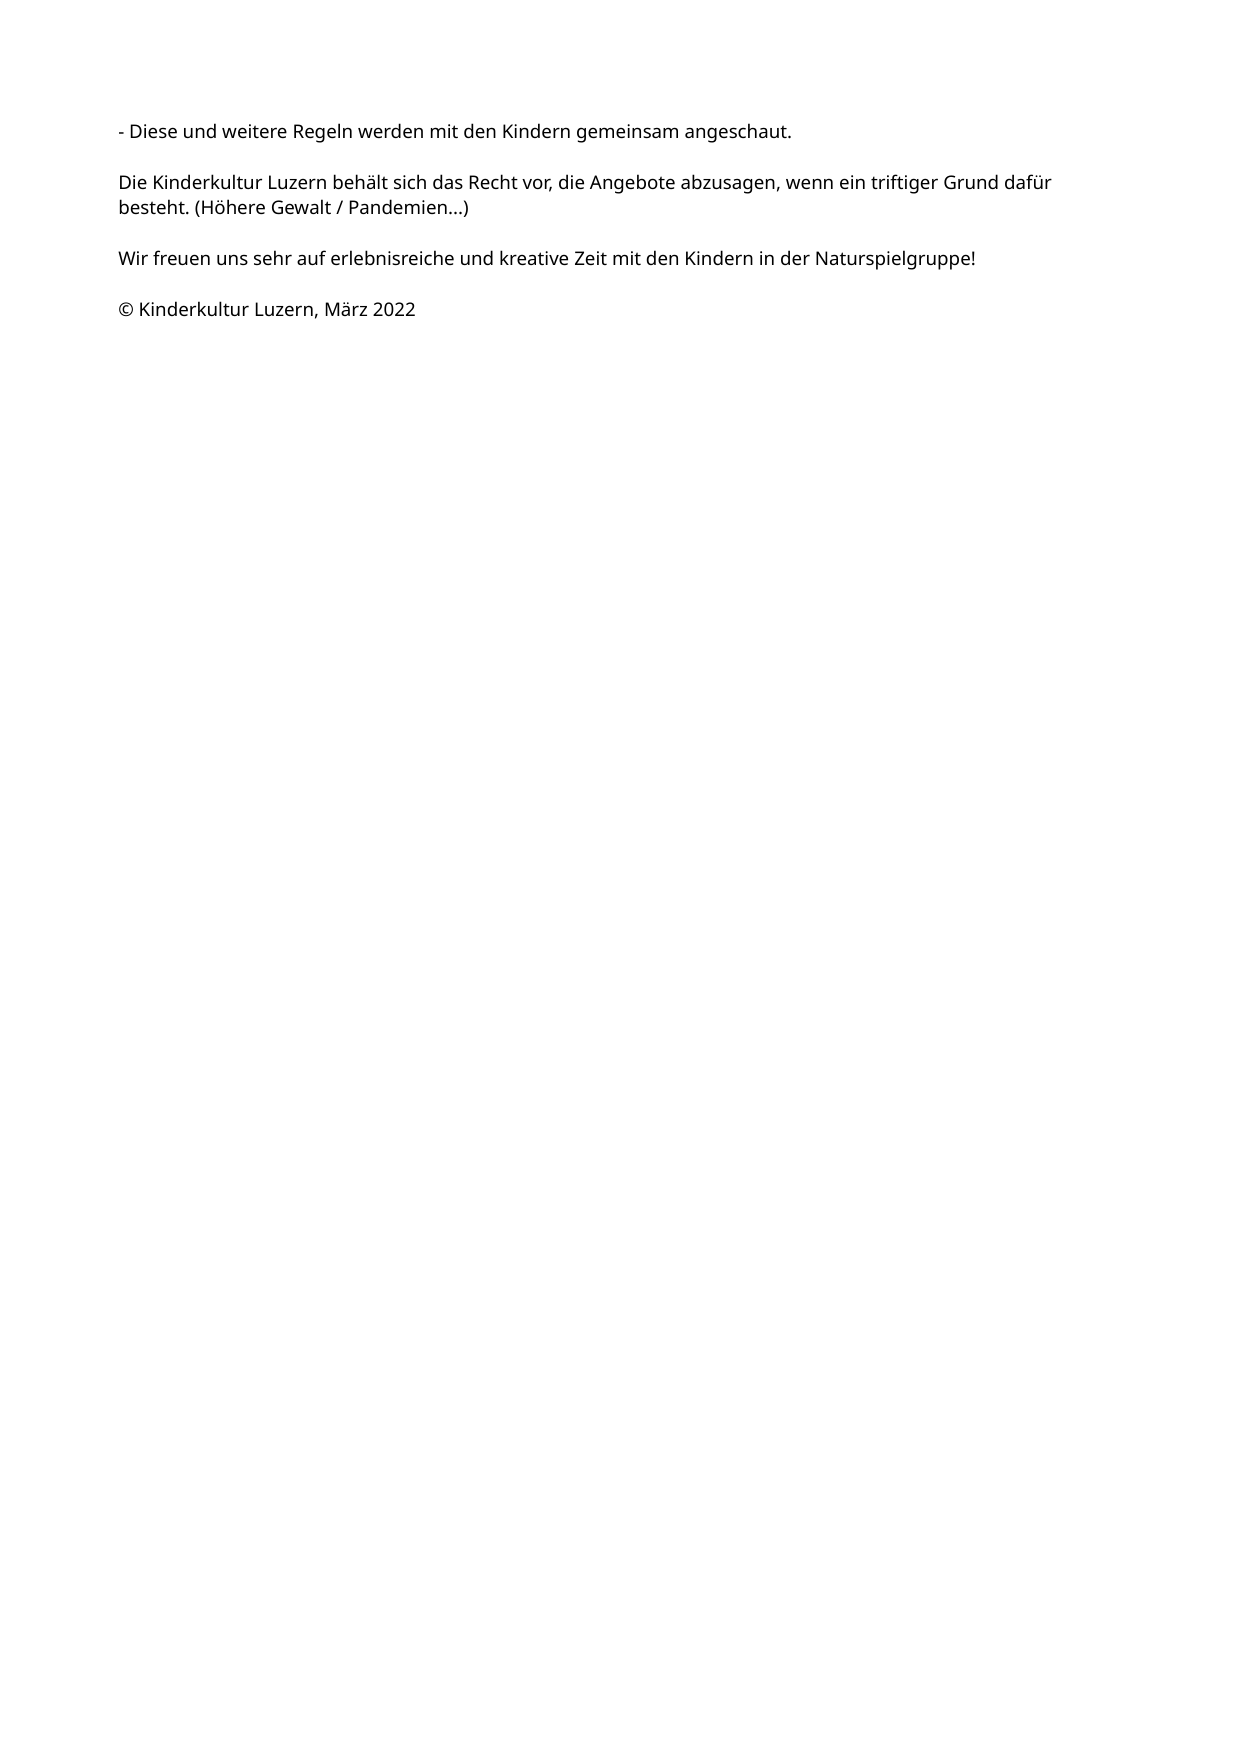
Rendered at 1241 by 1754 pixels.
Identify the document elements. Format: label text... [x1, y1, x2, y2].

text - Diese und weitere Regeln werden mit den Kindern gemeinsam angeschaut. [118, 118, 1122, 144]
text Die Kinderkultur Luzern behält sich das Recht vor, die Angebote abzusagen, wenn ein triftiger Grund dafür besteht. (Höhere Gewalt / Pandemien...) [118, 169, 1122, 220]
text © Kinderkultur Luzern, März 2022 [118, 297, 1122, 322]
text Wir freuen uns sehr auf erlebnisreiche und kreative Zeit mit den Kindern in der Naturspielgruppe! [118, 246, 1122, 271]
